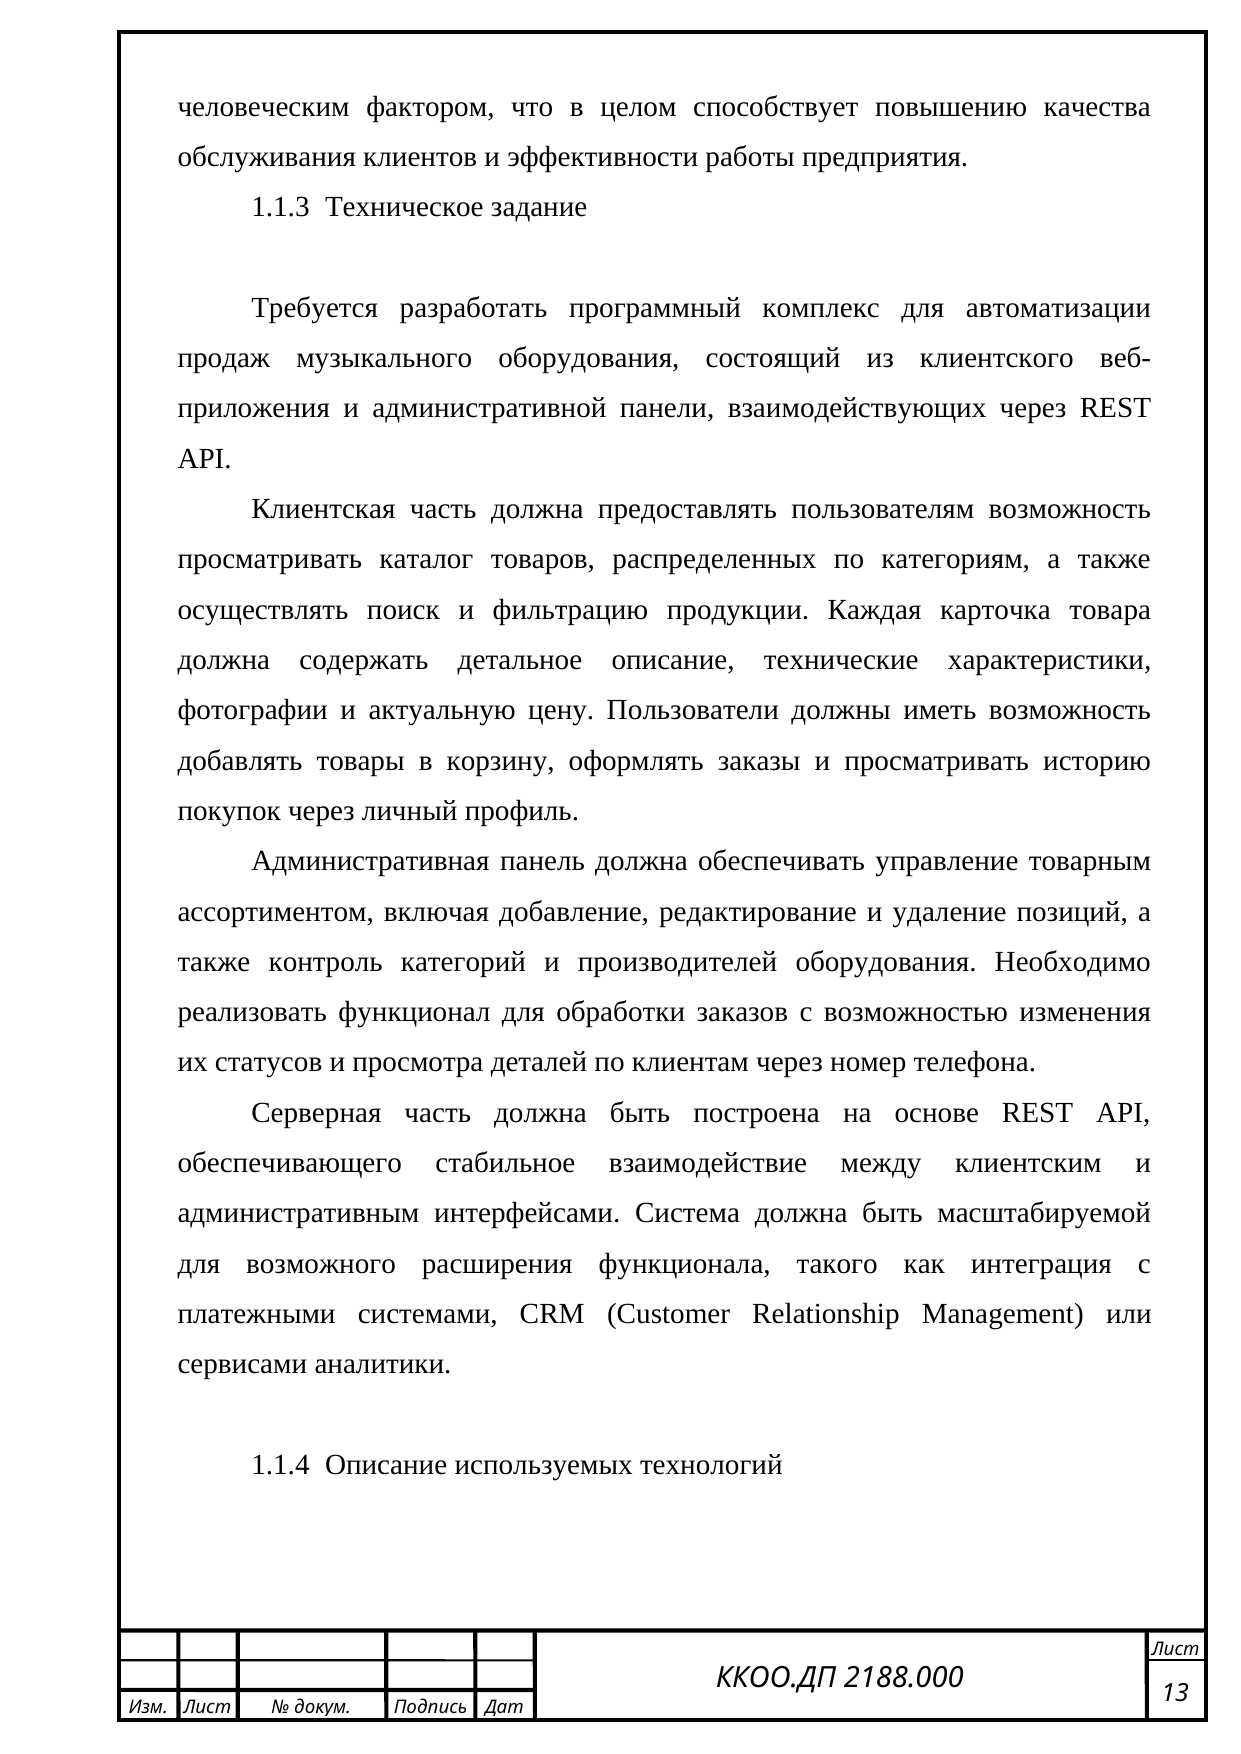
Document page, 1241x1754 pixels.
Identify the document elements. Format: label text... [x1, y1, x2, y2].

list Описание используемых технологий [177, 1447, 1152, 1481]
text Требуется разработать программный комплекс для автоматизации продаж музыкального оборудования, состоящий из клиентского веб-приложения и административной панели, взаимодействующих через REST API. [177, 290, 1152, 474]
text Административная панель должна обеспечивать управление товарным ассортиментом, включая добавление, редактирование и удаление позиций, а также контроль категорий и производителей оборудования. Необходимо реализовать функционал для обработки заказов с возможностью изменения их статусов и просмотра деталей по клиентам через номер телефона. [177, 843, 1152, 1078]
text Серверная часть должна быть построена на основе REST API, обеспечивающего стабильное взаимодействие между клиентским и административным интерфейсами. Система должна быть масштабируемой для возможного расширения функционала, такого как интеграция с платежными системами, CRM (Customer Relationship Management) или сервисами аналитики. [177, 1095, 1152, 1380]
list Техническое задание [177, 189, 1152, 223]
text Клиентская часть должна предоставлять пользователям возможность просматривать каталог товаров, распределенных по категориям, а также осуществлять поиск и фильтрацию продукции. Каждая карточка товара должна содержать детальное описание, технические характеристики, фотографии и актуальную цену. Пользователи должны иметь возможность добавлять товары в корзину, оформлять заказы и просматривать историю покупок через личный профиль. [177, 491, 1152, 827]
